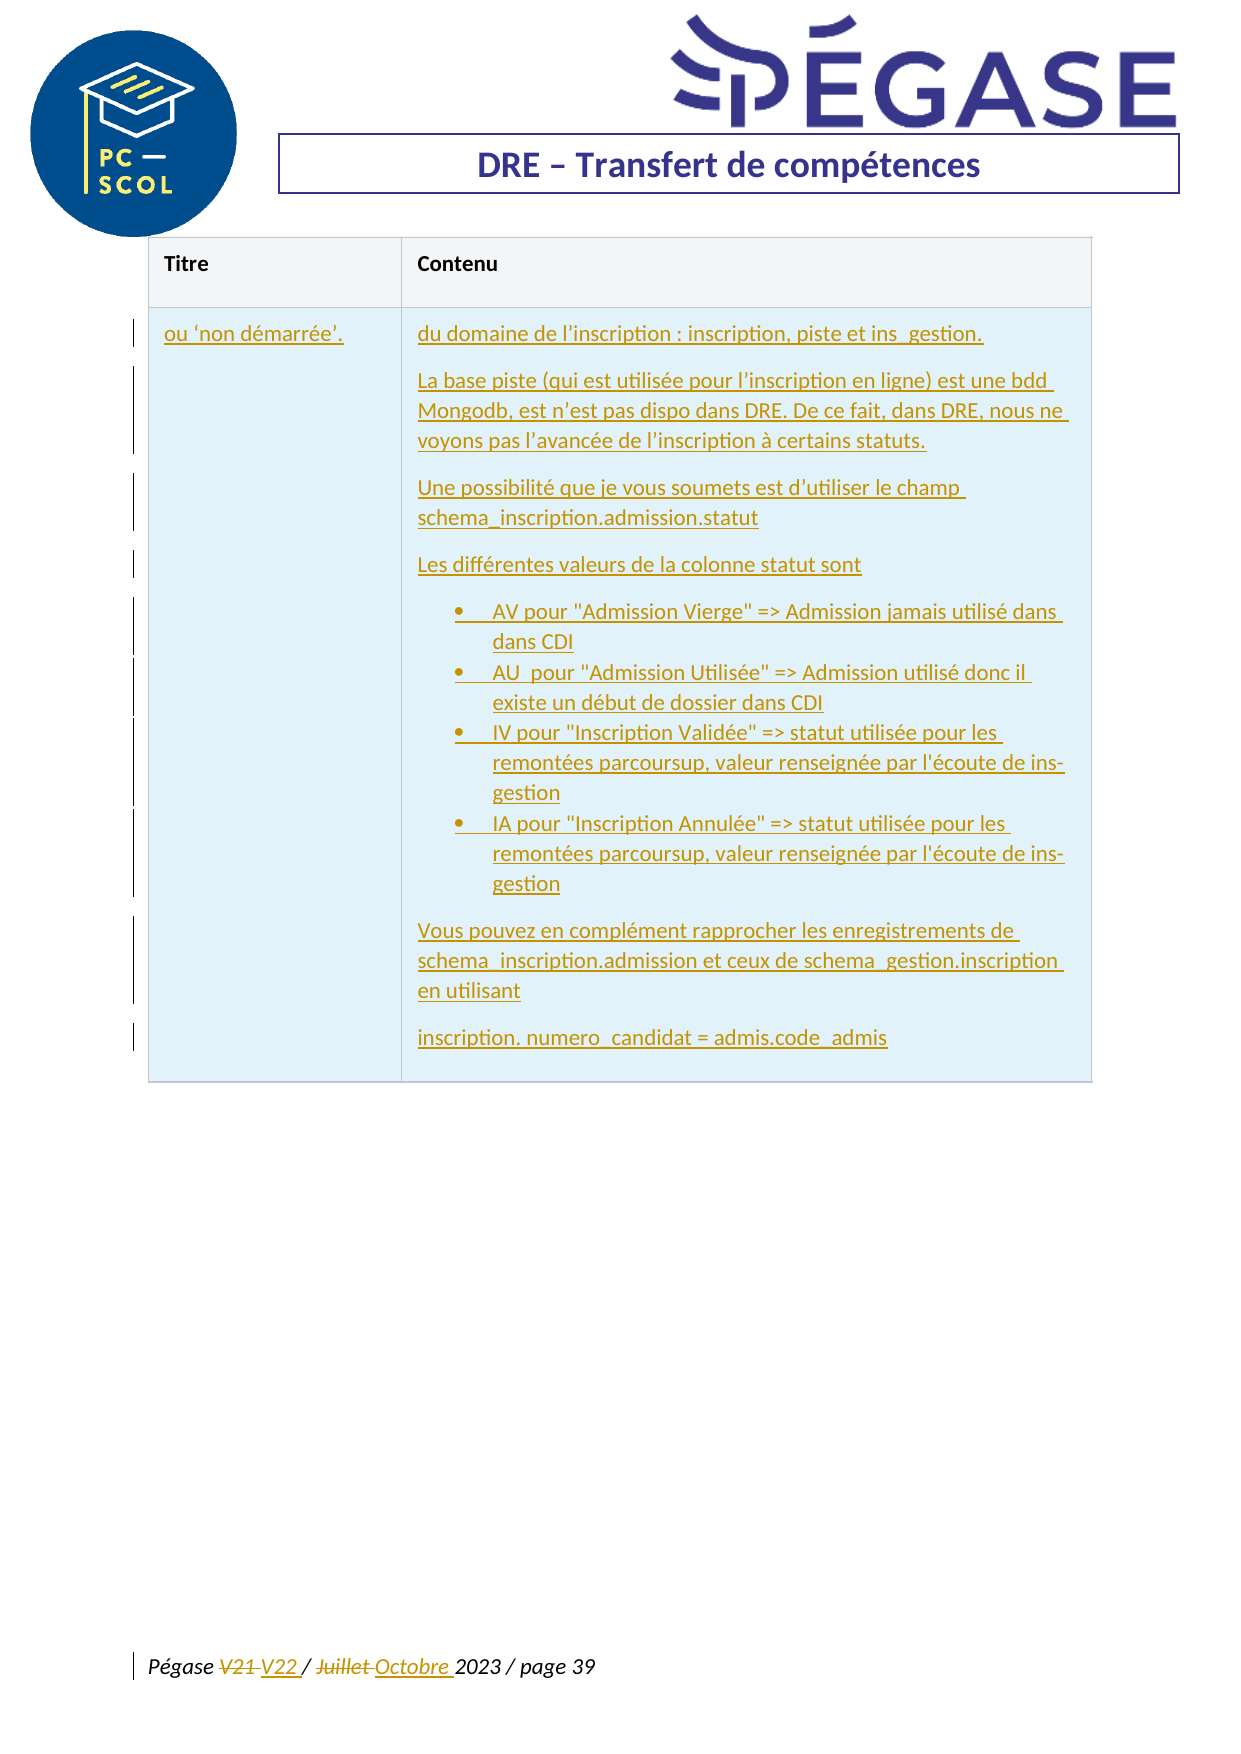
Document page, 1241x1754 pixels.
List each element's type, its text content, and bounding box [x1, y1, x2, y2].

table_header Titre [149, 238, 401, 307]
picture [21, 22, 245, 247]
picture [624, 0, 1232, 194]
table_header Contenu [402, 238, 1091, 307]
